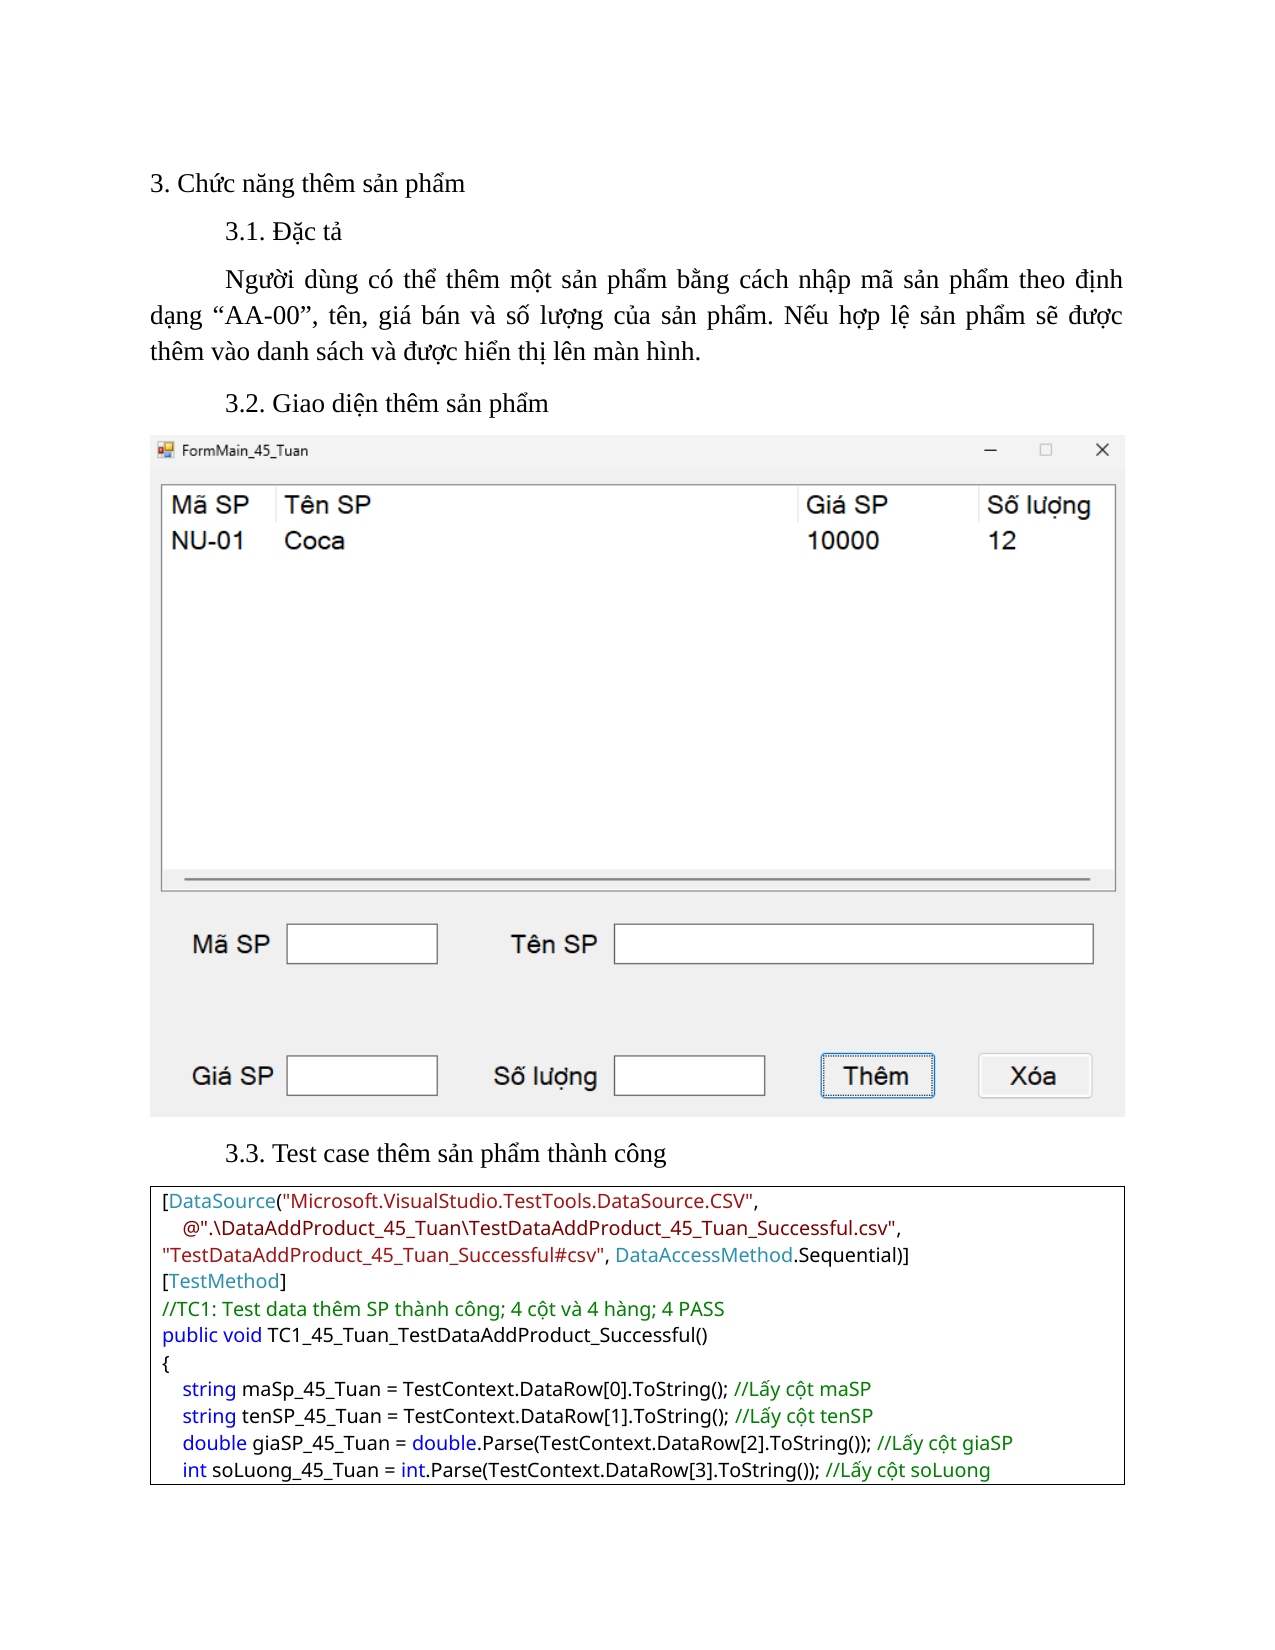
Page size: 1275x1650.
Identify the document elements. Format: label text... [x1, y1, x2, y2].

subtitle 3. Chức năng thêm sản phẩm [150, 167, 1125, 198]
text Người dùng có thể thêm một sản phẩm bằng cách nhập mã sản phẩm theo định dạng “AA-00”, tên, giá bán và số lượng của sản phẩm. Nếu hợp lệ sản phẩm sẽ được thêm vào danh sách và được hiển thị lên màn hình. [150, 263, 1125, 366]
subtitle 3.1. Đặc tả [225, 215, 1125, 246]
picture [150, 435, 1125, 1117]
subtitle 3.2. Giao diện thêm sản phẩm [225, 387, 1125, 418]
subtitle 3.3. Test case thêm sản phẩm thành công [225, 1138, 1125, 1169]
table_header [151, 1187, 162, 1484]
